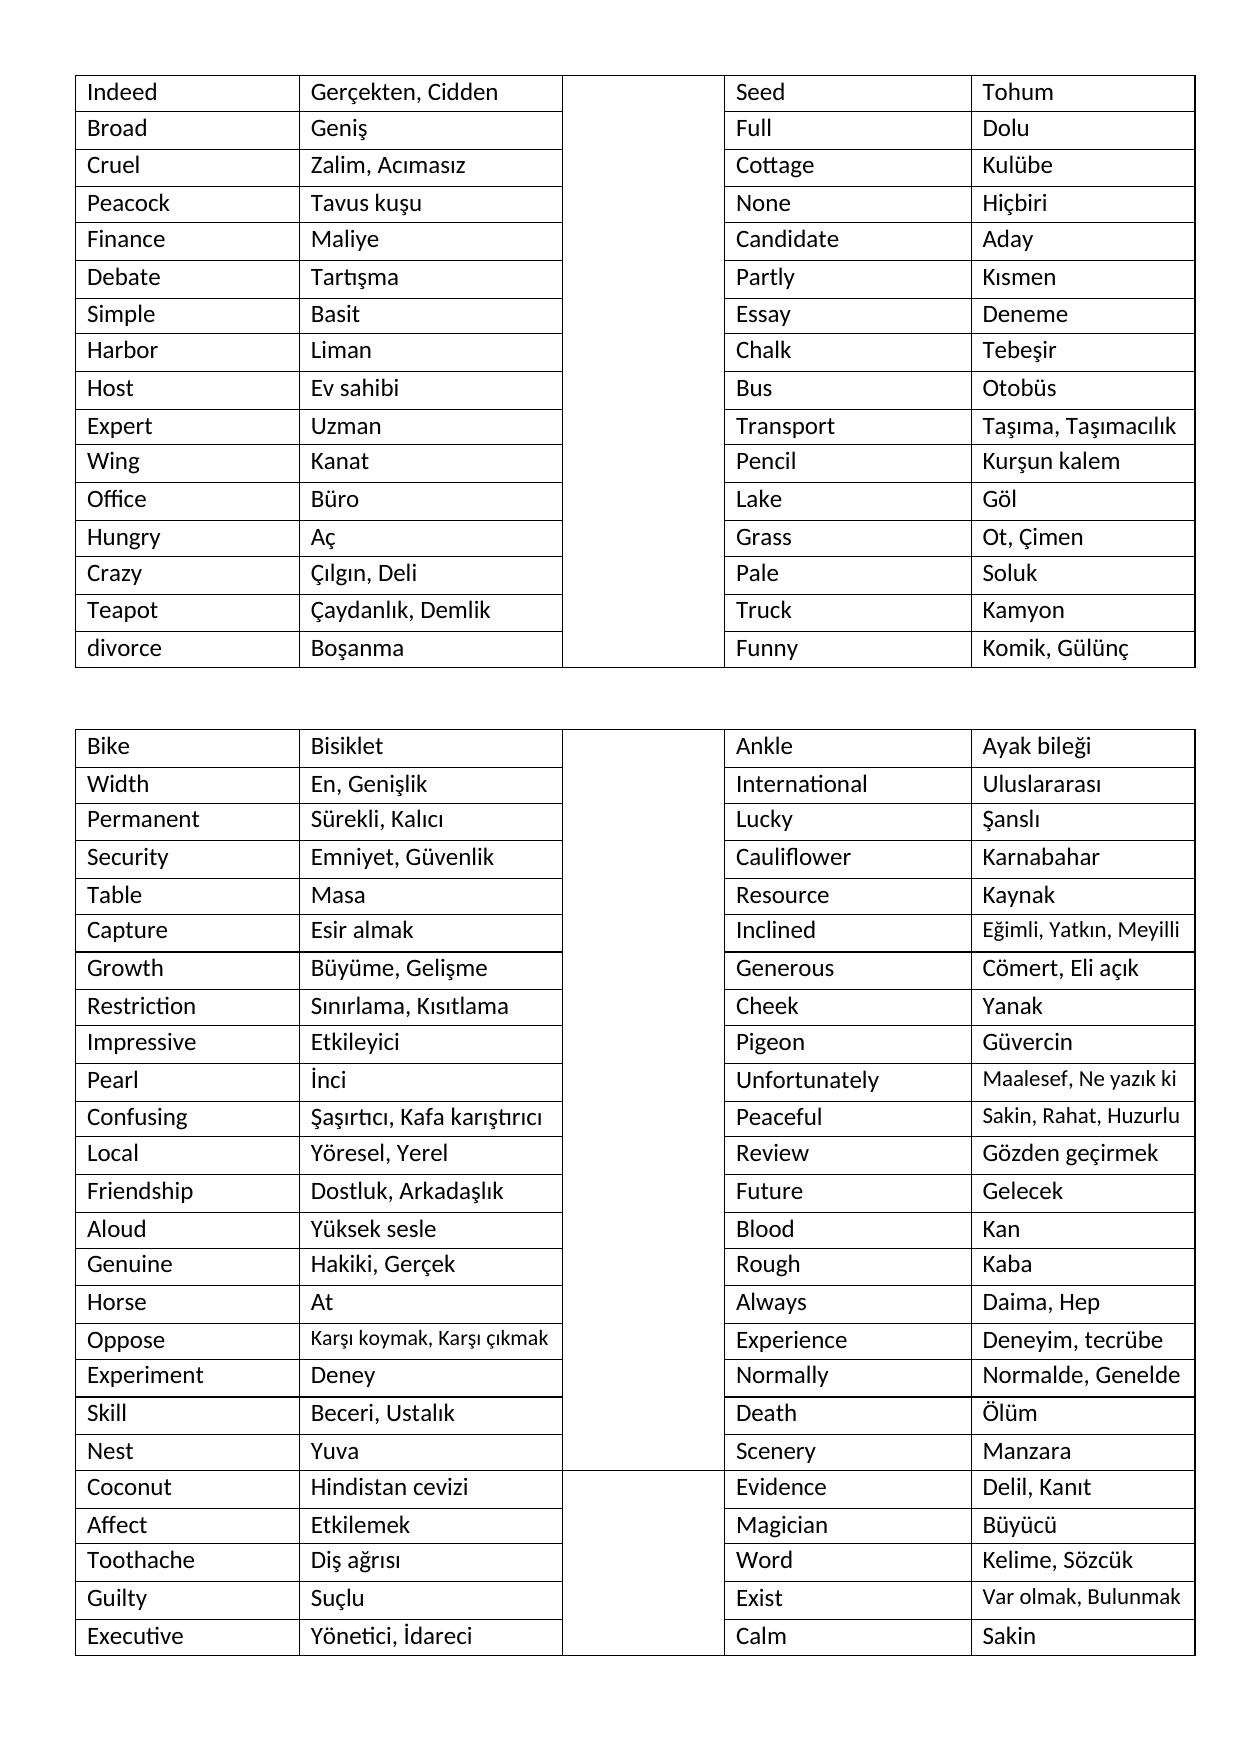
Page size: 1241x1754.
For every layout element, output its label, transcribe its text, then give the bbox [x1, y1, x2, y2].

table_cell Host [76, 372, 299, 409]
table_cell Scenery [725, 1435, 971, 1470]
table_cell Uluslararası [972, 768, 1194, 802]
table_cell Geniş [300, 112, 562, 148]
table_cell Evidence [725, 1471, 971, 1508]
table_cell Zalim, Acımasız [300, 150, 562, 186]
table_cell Local [76, 1137, 299, 1174]
table_cell Dostluk, Arkadaşlık [300, 1175, 562, 1212]
table_cell Candidate [725, 223, 971, 260]
table_cell Cauliflower [725, 841, 971, 878]
table_cell Growth [76, 953, 299, 989]
table_cell Broad [76, 112, 299, 148]
table_cell Yüksek sesle [300, 1213, 562, 1247]
table_cell Büyücü [972, 1509, 1194, 1543]
table_cell Deneyim, tecrübe [972, 1324, 1194, 1359]
table_cell Experience [725, 1324, 971, 1359]
table_cell Normalde, Genelde [972, 1360, 1194, 1396]
table_cell Cömert, Eli açık [972, 953, 1194, 989]
table_cell Truck [725, 595, 971, 631]
table_cell Daima, Hep [972, 1286, 1194, 1323]
table_cell Cottage [725, 150, 971, 186]
table_cell Full [725, 112, 971, 148]
table_cell Unfortunately [725, 1064, 971, 1101]
table_cell Diş ağrısı [300, 1544, 562, 1581]
table_cell Aday [972, 223, 1194, 260]
table_cell Chalk [725, 334, 971, 371]
table_header Bike [76, 730, 299, 767]
table_cell Büyüme, Gelişme [300, 953, 562, 989]
table_cell Pearl [76, 1064, 299, 1101]
table_cell Sınırlama, Kısıtlama [300, 990, 562, 1025]
table_cell Sürekli, Kalıcı [300, 804, 562, 840]
table_cell Soluk [972, 557, 1194, 593]
table_cell Maliye [300, 223, 562, 260]
table_cell Delil, Kanıt [972, 1471, 1194, 1508]
table_cell Grass [725, 521, 971, 556]
table_cell Büro [300, 483, 562, 520]
table_cell Normally [725, 1360, 971, 1396]
table_cell Basit [300, 299, 562, 333]
table_cell Peacock [76, 187, 299, 222]
table_cell Çılgın, Deli [300, 557, 562, 593]
table_cell İnci [300, 1064, 562, 1101]
table_cell Karşı koymak, Karşı çıkmak [300, 1324, 562, 1359]
table_cell Office [76, 483, 299, 520]
table_cell Experiment [76, 1360, 299, 1396]
table_cell Uzman [300, 410, 562, 444]
table_cell Esir almak [300, 915, 562, 951]
table_cell Future [725, 1175, 971, 1212]
table_cell Cruel [76, 150, 299, 186]
table_cell Yöresel, Yerel [300, 1137, 562, 1174]
table_cell Eğimli, Yatkın, Meyilli [972, 915, 1194, 951]
table_cell Debate [76, 261, 299, 297]
table_cell Dolu [972, 112, 1194, 148]
table_cell Güvercin [972, 1026, 1194, 1063]
table_cell Deneme [972, 299, 1194, 333]
table_cell Kelime, Sözcük [972, 1544, 1194, 1581]
table_cell Karnabahar [972, 841, 1194, 878]
table_cell Manzara [972, 1435, 1194, 1470]
table_cell Yanak [972, 990, 1194, 1025]
table_cell Inclined [725, 915, 971, 951]
table_cell Aç [300, 521, 562, 556]
table_cell Var olmak, Bulunmak [972, 1582, 1194, 1619]
table_cell Confusing [76, 1102, 299, 1136]
table_cell Harbor [76, 334, 299, 371]
table_cell Tavus kuşu [300, 187, 562, 222]
table_cell divorce [76, 632, 299, 667]
table_cell Transport [725, 410, 971, 444]
table_cell Suçlu [300, 1582, 562, 1619]
table_cell Beceri, Ustalık [300, 1398, 562, 1434]
table_cell Always [725, 1286, 971, 1323]
table_cell Sakin [972, 1620, 1194, 1654]
table_cell Tohum [972, 76, 1194, 111]
table_cell Kan [972, 1213, 1194, 1247]
table_cell Tebeşir [972, 334, 1194, 371]
table_cell Kamyon [972, 595, 1194, 631]
table_cell Friendship [76, 1175, 299, 1212]
table_header Ayak bileği [972, 730, 1194, 767]
table_header Ankle [725, 730, 971, 767]
table_cell Simple [76, 299, 299, 333]
table_cell Resource [725, 879, 971, 914]
table_cell Pale [725, 557, 971, 593]
table_cell Crazy [76, 557, 299, 593]
table_cell Çaydanlık, Demlik [300, 595, 562, 631]
table_cell At [300, 1286, 562, 1323]
table_cell Hindistan cevizi [300, 1471, 562, 1508]
table_cell Death [725, 1398, 971, 1434]
table_cell Finance [76, 223, 299, 260]
table_cell Executive [76, 1620, 299, 1654]
table_cell International [725, 768, 971, 802]
table_cell En, Genişlik [300, 768, 562, 802]
table_cell Göl [972, 483, 1194, 520]
table_cell Coconut [76, 1471, 299, 1508]
table_cell Affect [76, 1509, 299, 1543]
table_cell Emniyet, Güvenlik [300, 841, 562, 878]
table_cell Word [725, 1544, 971, 1581]
table_cell Oppose [76, 1324, 299, 1359]
table_cell Etkilemek [300, 1509, 562, 1543]
table_cell Guilty [76, 1582, 299, 1619]
table_cell Otobüs [972, 372, 1194, 409]
table_cell Review [725, 1137, 971, 1174]
table_cell Horse [76, 1286, 299, 1323]
table_cell Gerçekten, Cidden [300, 76, 562, 111]
table_cell Hakiki, Gerçek [300, 1249, 562, 1285]
table_cell Exist [725, 1582, 971, 1619]
table_cell Wing [76, 445, 299, 482]
table_cell Blood [725, 1213, 971, 1247]
table_cell Aloud [76, 1213, 299, 1247]
table_cell Kaynak [972, 879, 1194, 914]
table_cell None [725, 187, 971, 222]
table_cell Liman [300, 334, 562, 371]
table_header Bisiklet [300, 730, 562, 767]
table_cell Bus [725, 372, 971, 409]
table_cell Tartışma [300, 261, 562, 297]
table_cell Komik, Gülünç [972, 632, 1194, 667]
table_cell Şaşırtıcı, Kafa karıştırıcı [300, 1102, 562, 1136]
table_cell Kurşun kalem [972, 445, 1194, 482]
table_cell Width [76, 768, 299, 802]
table_cell Generous [725, 953, 971, 989]
table_header [563, 730, 724, 1470]
table_cell Pencil [725, 445, 971, 482]
table_cell Ot, Çimen [972, 521, 1194, 556]
table_cell Peaceful [725, 1102, 971, 1136]
table_cell Şanslı [972, 804, 1194, 840]
table_cell Deney [300, 1360, 562, 1396]
table_cell Kaba [972, 1249, 1194, 1285]
table_cell Restriction [76, 990, 299, 1025]
table_cell Kanat [300, 445, 562, 482]
table_cell Funny [725, 632, 971, 667]
table_cell Impressive [76, 1026, 299, 1063]
table_cell Expert [76, 410, 299, 444]
table_cell [563, 1471, 724, 1654]
table_cell Gözden geçirmek [972, 1137, 1194, 1174]
table_cell Toothache [76, 1544, 299, 1581]
table_cell Essay [725, 299, 971, 333]
table_cell Teapot [76, 595, 299, 631]
table_cell Sakin, Rahat, Huzurlu [972, 1102, 1194, 1136]
table_cell Yuva [300, 1435, 562, 1470]
table_cell Permanent [76, 804, 299, 840]
table_cell Capture [76, 915, 299, 951]
table_cell Hungry [76, 521, 299, 556]
table_cell Skill [76, 1398, 299, 1434]
table_cell Maalesef, Ne yazık ki [972, 1064, 1194, 1101]
table_cell Boşanma [300, 632, 562, 667]
table_cell Masa [300, 879, 562, 914]
table_cell Magician [725, 1509, 971, 1543]
table_cell Genuine [76, 1249, 299, 1285]
table_cell Seed [725, 76, 971, 111]
table_cell Indeed [76, 76, 299, 111]
table_cell Table [76, 879, 299, 914]
table_cell Security [76, 841, 299, 878]
table_cell Rough [725, 1249, 971, 1285]
table_cell Etkileyici [300, 1026, 562, 1063]
table_cell Lake [725, 483, 971, 520]
table_cell Kısmen [972, 261, 1194, 297]
table_cell Nest [76, 1435, 299, 1470]
table_cell Cheek [725, 990, 971, 1025]
table_cell Ev sahibi [300, 372, 562, 409]
table_cell Partly [725, 261, 971, 297]
table_cell Calm [725, 1620, 971, 1654]
table_cell Pigeon [725, 1026, 971, 1063]
table_cell Taşıma, Taşımacılık [972, 410, 1194, 444]
table_cell Gelecek [972, 1175, 1194, 1212]
table_cell Ölüm [972, 1398, 1194, 1434]
table_cell Kulübe [972, 150, 1194, 186]
table_cell Yönetici, İdareci [300, 1620, 562, 1654]
table_cell Hiçbiri [972, 187, 1194, 222]
table_cell Lucky [725, 804, 971, 840]
